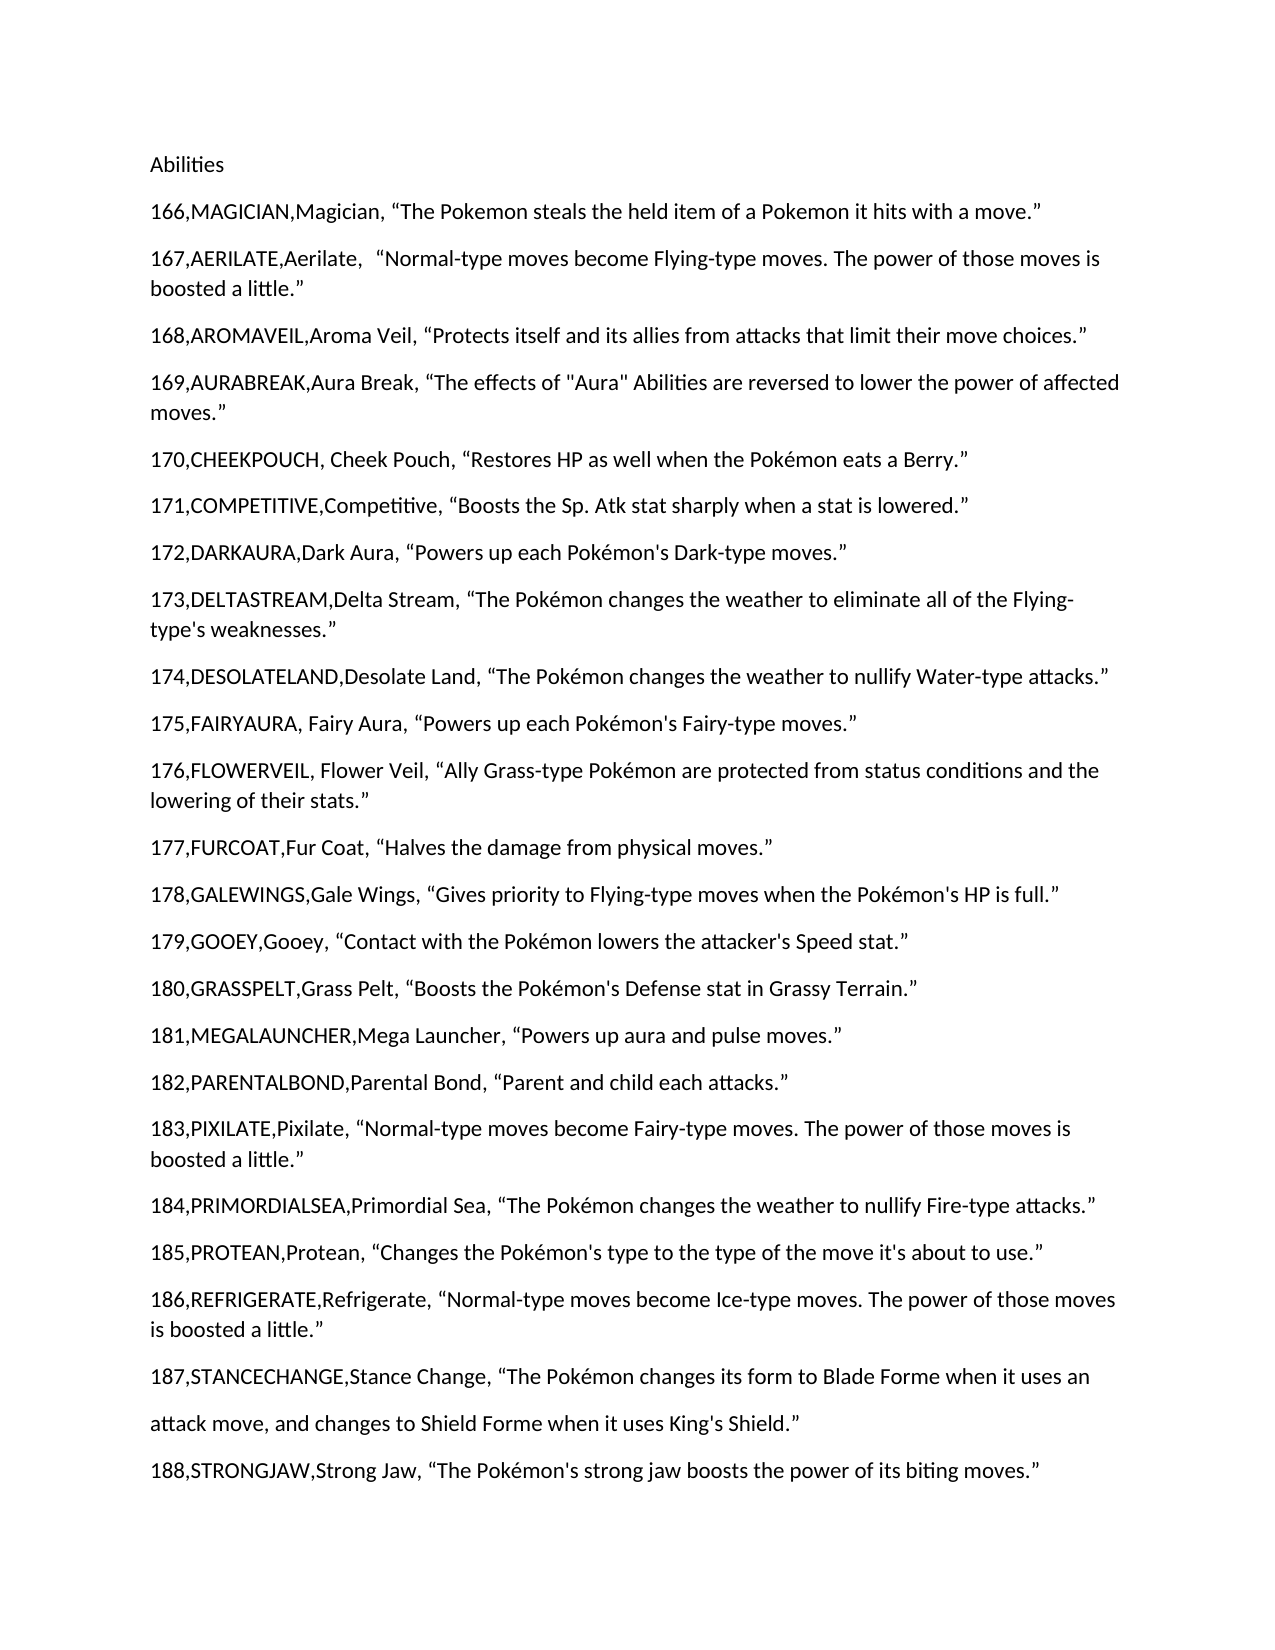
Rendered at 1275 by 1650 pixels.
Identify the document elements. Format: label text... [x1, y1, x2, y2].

text 171,COMPETITIVE,Competitive, “Boosts the Sp. Atk stat sharply when a stat is lowered.” [150, 492, 1125, 520]
text 175,FAIRYAURA, Fairy Aura, “Powers up each Pokémon's Fairy-type moves.” [150, 709, 1125, 737]
text 184,PRIMORDIALSEA,Primordial Sea, “The Pokémon changes the weather to nullify Fire-type attacks.” [150, 1192, 1125, 1220]
text 168,AROMAVEIL,Aroma Veil, “Protects itself and its allies from attacks that limit their move choices.” [150, 321, 1125, 349]
text 185,PROTEAN,Protean, “Changes the Pokémon's type to the type of the move it's about to use.” [150, 1238, 1125, 1267]
text 188,STRONGJAW,Strong Jaw, “The Pokémon's strong jaw boosts the power of its biting moves.” [150, 1456, 1125, 1484]
text 181,MEGALAUNCHER,Mega Launcher, “Powers up aura and pulse moves.” [150, 1021, 1125, 1049]
text 174,DESOLATELAND,Desolate Land, “The Pokémon changes the weather to nullify Water-type attacks.” [150, 662, 1125, 691]
text 187,STANCECHANGE,Stance Change, “The Pokémon changes its form to Blade Forme when it uses an [150, 1362, 1125, 1391]
text 178,GALEWINGS,Gale Wings, “Gives priority to Flying-type moves when the Pokémon's HP is full.” [150, 880, 1125, 908]
text 172,DARKAURA,Dark Aura, “Powers up each Pokémon's Dark-type moves.” [150, 538, 1125, 567]
text 166,MAGICIAN,Magician, “The Pokemon steals the held item of a Pokemon it hits with a move.” [150, 197, 1125, 225]
text 176,FLOWERVEIL, Flower Veil, “Ally Grass-type Pokémon are protected from status conditions and the lowering of their stats.” [150, 756, 1125, 814]
text 177,FURCOAT,Fur Coat, “Halves the damage from physical moves.” [150, 833, 1125, 861]
text 180,GRASSPELT,Grass Pelt, “Boosts the Pokémon's Defense stat in Grassy Terrain.” [150, 974, 1125, 1002]
text 179,GOOEY,Gooey, “Contact with the Pokémon lowers the attacker's Speed stat.” [150, 927, 1125, 955]
text 169,AURABREAK,Aura Break, “The effects of "Aura" Abilities are reversed to lower the power of affected moves.” [150, 368, 1125, 426]
text Abilities [150, 150, 1125, 178]
text 167,AERILATE,Aerilate, “Normal-type moves become Flying-type moves. The power of those moves is boosted a little.” [150, 244, 1125, 302]
text 183,PIXILATE,Pixilate, “Normal-type moves become Fairy-type moves. The power of those moves is boosted a little.” [150, 1114, 1125, 1173]
text attack move, and changes to Shield Forme when it uses King's Shield.” [150, 1409, 1125, 1437]
text 170,CHEEKPOUCH, Cheek Pouch, “Restores HP as well when the Pokémon eats a Berry.” [150, 445, 1125, 473]
text 186,REFRIGERATE,Refrigerate, “Normal-type moves become Ice-type moves. The power of those moves is boosted a little.” [150, 1285, 1125, 1344]
text 182,PARENTALBOND,Parental Bond, “Parent and child each attacks.” [150, 1068, 1125, 1096]
text 173,DELTASTREAM,Delta Stream, “The Pokémon changes the weather to eliminate all of the Flying-type's weaknesses.” [150, 585, 1125, 644]
